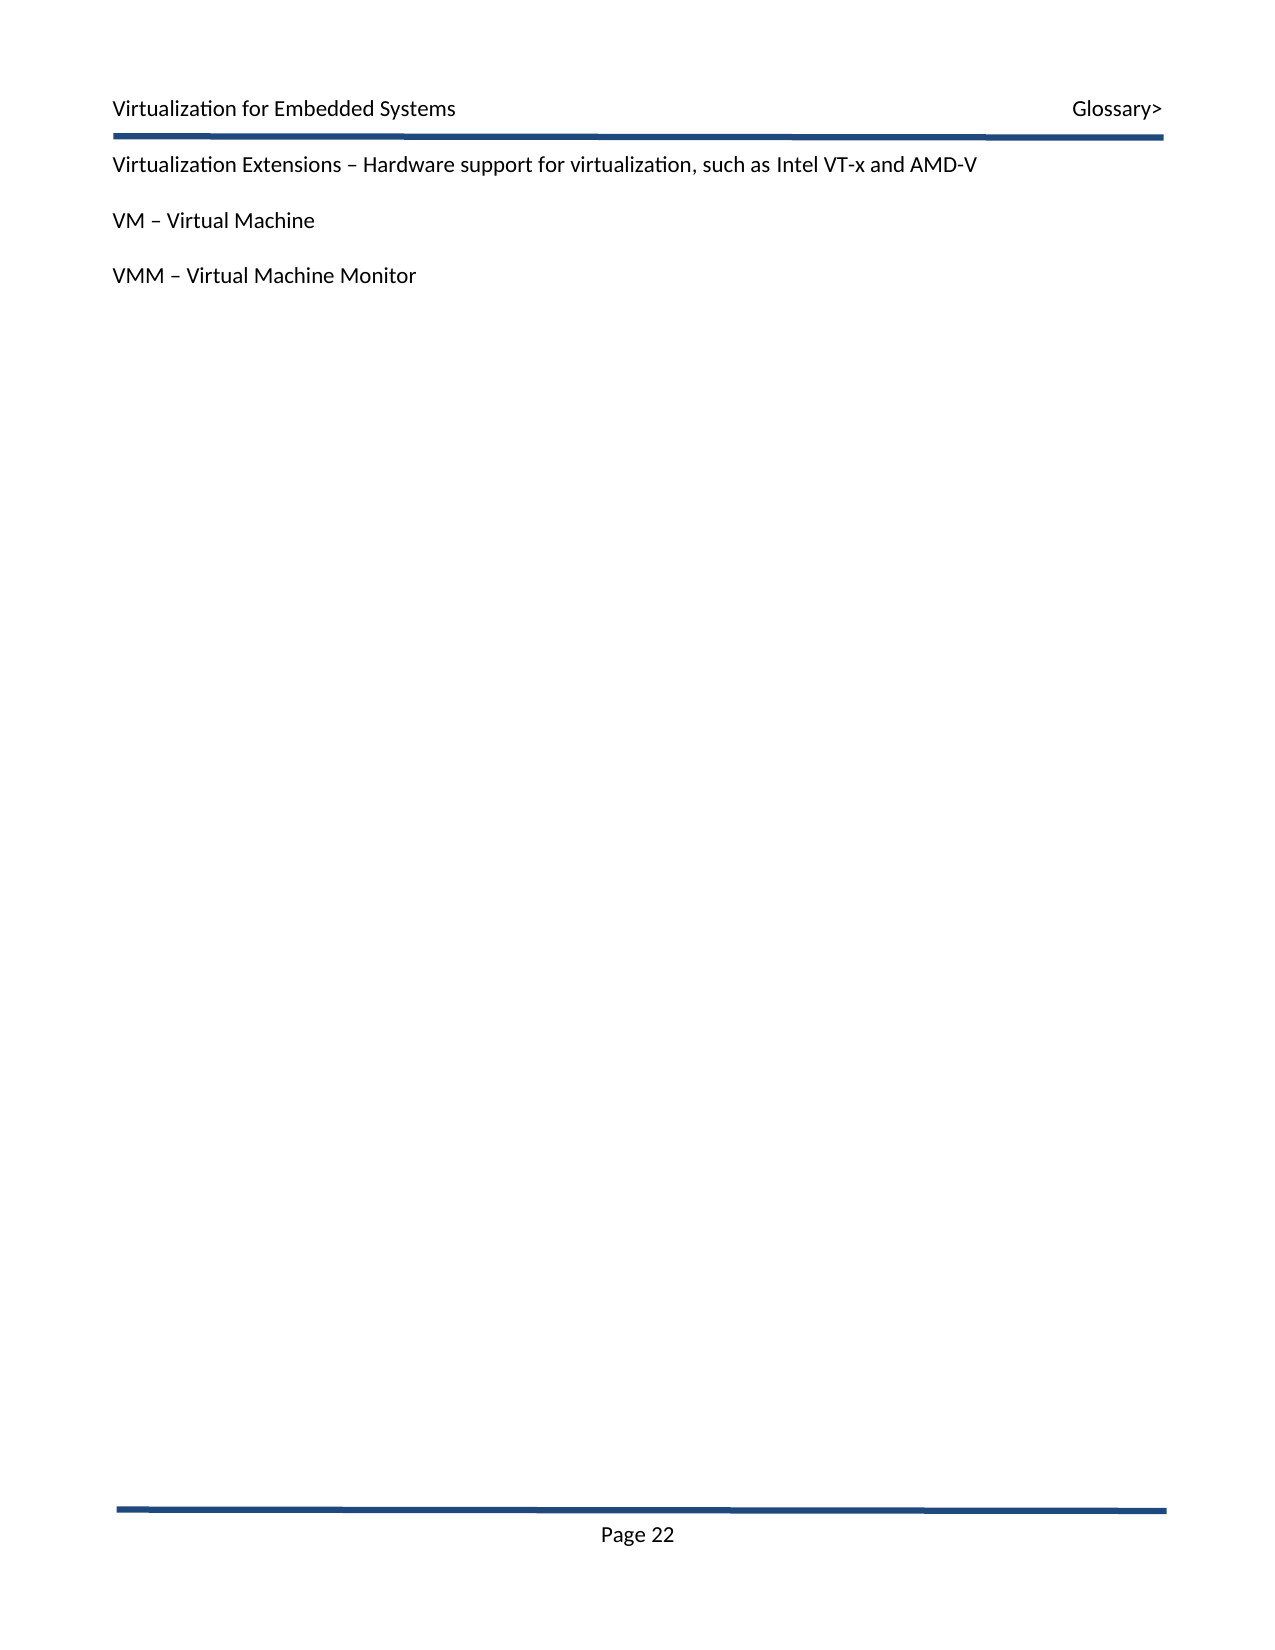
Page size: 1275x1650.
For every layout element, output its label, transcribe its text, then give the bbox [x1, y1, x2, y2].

text VMM – Virtual Machine Monitor [112, 262, 1162, 290]
text VM – Virtual Machine [112, 206, 1162, 234]
text Virtualization Extensions – Hardware support for virtualization, such as Intel VT-x and AMD-V [112, 150, 1162, 178]
